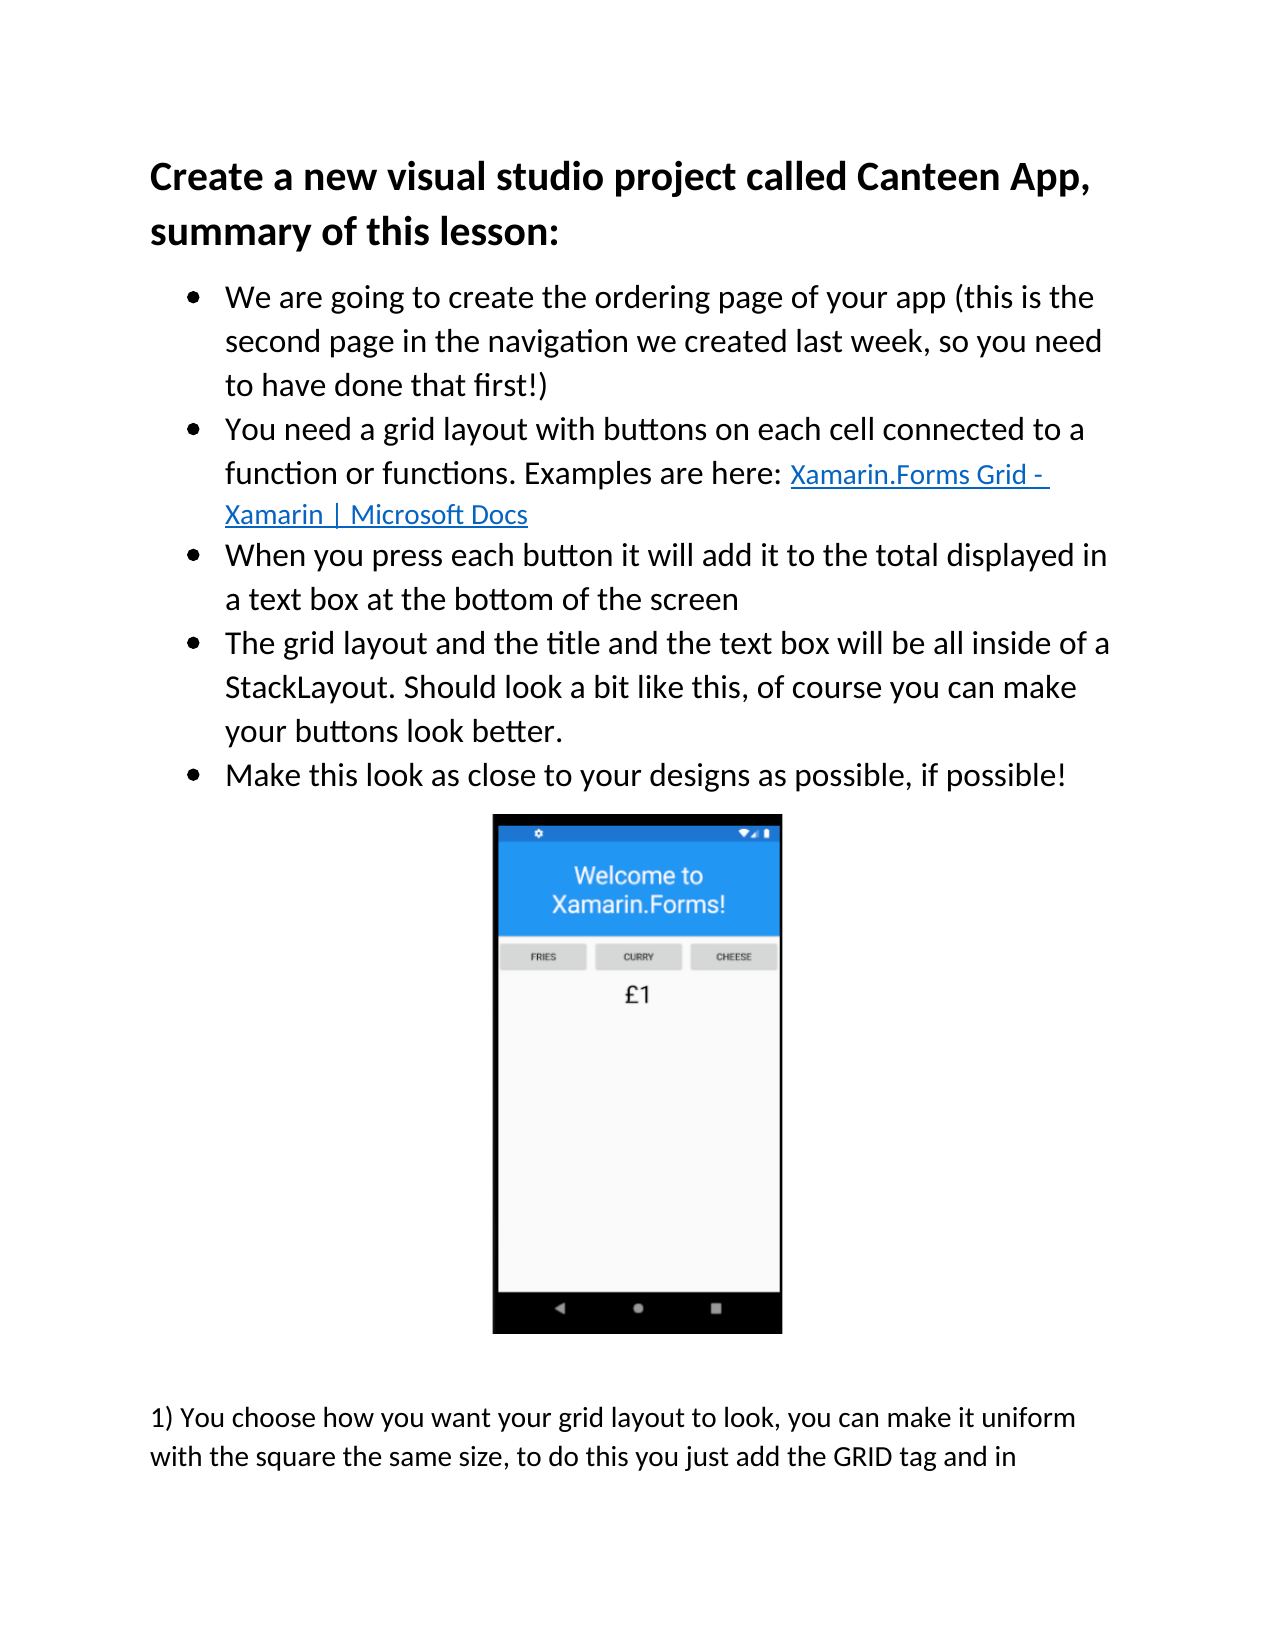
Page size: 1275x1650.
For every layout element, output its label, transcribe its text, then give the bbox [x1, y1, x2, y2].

list You need a grid layout with buttons on each cell connected to a function or functions. Examples are here: Xamarin.Forms Grid - Xamarin | Microsoft Docs [187, 408, 1125, 531]
list We are going to create the ordering page of your app (this is the second page in the navigation we created last week, so you need to have done that first!) [187, 276, 1125, 405]
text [150, 1399, 1125, 1473]
text Create a new visual studio project called Canteen App, summary of this lesson: [150, 150, 1125, 256]
list Make this look as close to your designs as possible, if possible! [187, 754, 1125, 795]
list The grid layout and the title and the text box will be all inside of a StackLayout. Should look a bit like this, of course you can make your buttons look better. [187, 622, 1125, 751]
list When you press each button it will add it to the total displayed in a text box at the bottom of the screen [187, 534, 1125, 619]
